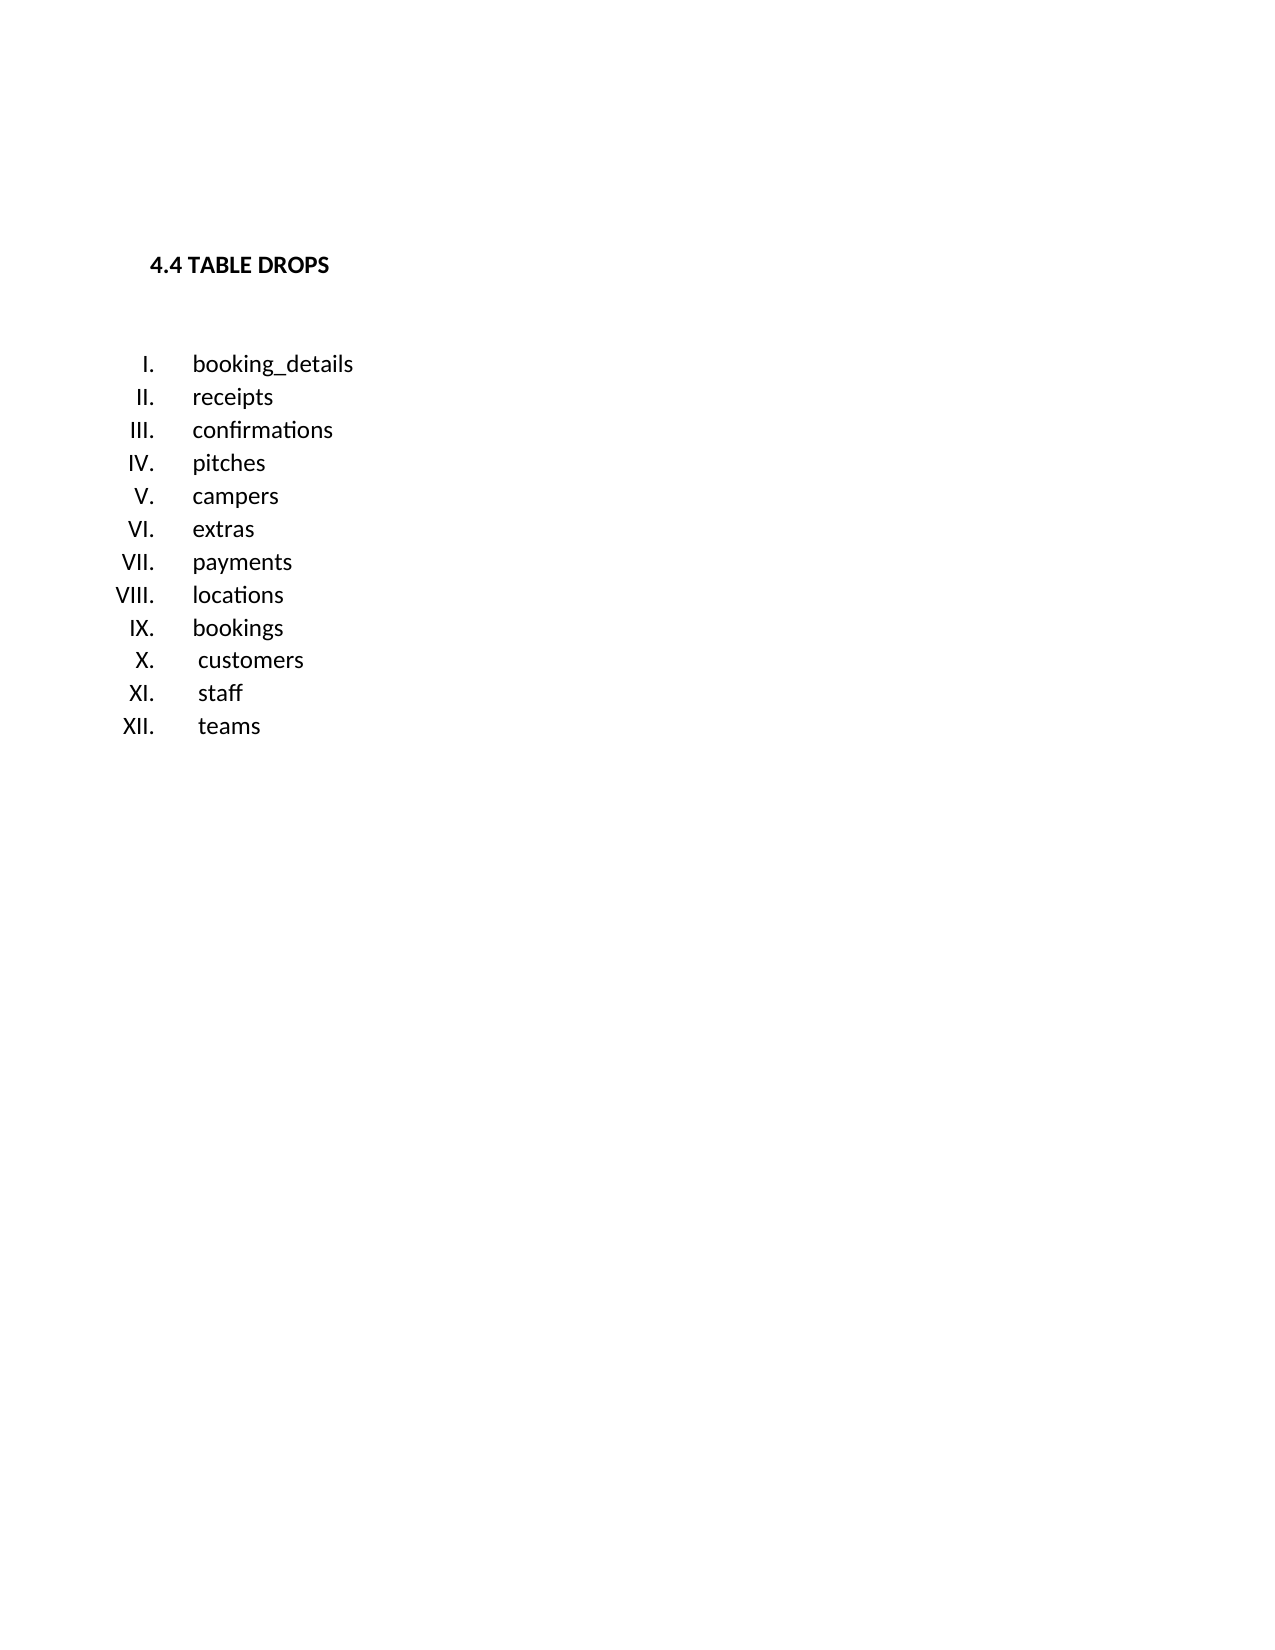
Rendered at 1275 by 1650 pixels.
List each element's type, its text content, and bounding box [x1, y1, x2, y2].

list pitches [155, 447, 1125, 478]
list receipts [155, 381, 1125, 412]
list locations [155, 579, 1125, 609]
list staff [155, 677, 1125, 708]
list extras [155, 513, 1125, 543]
list booking_details [155, 348, 1125, 379]
list payments [155, 546, 1125, 576]
text 4.4 TABLE DROPS [150, 249, 1125, 280]
list teams [155, 710, 1125, 741]
list customers [155, 644, 1125, 675]
list confirmations [155, 414, 1125, 445]
list campers [155, 480, 1125, 511]
list bookings [155, 612, 1125, 642]
